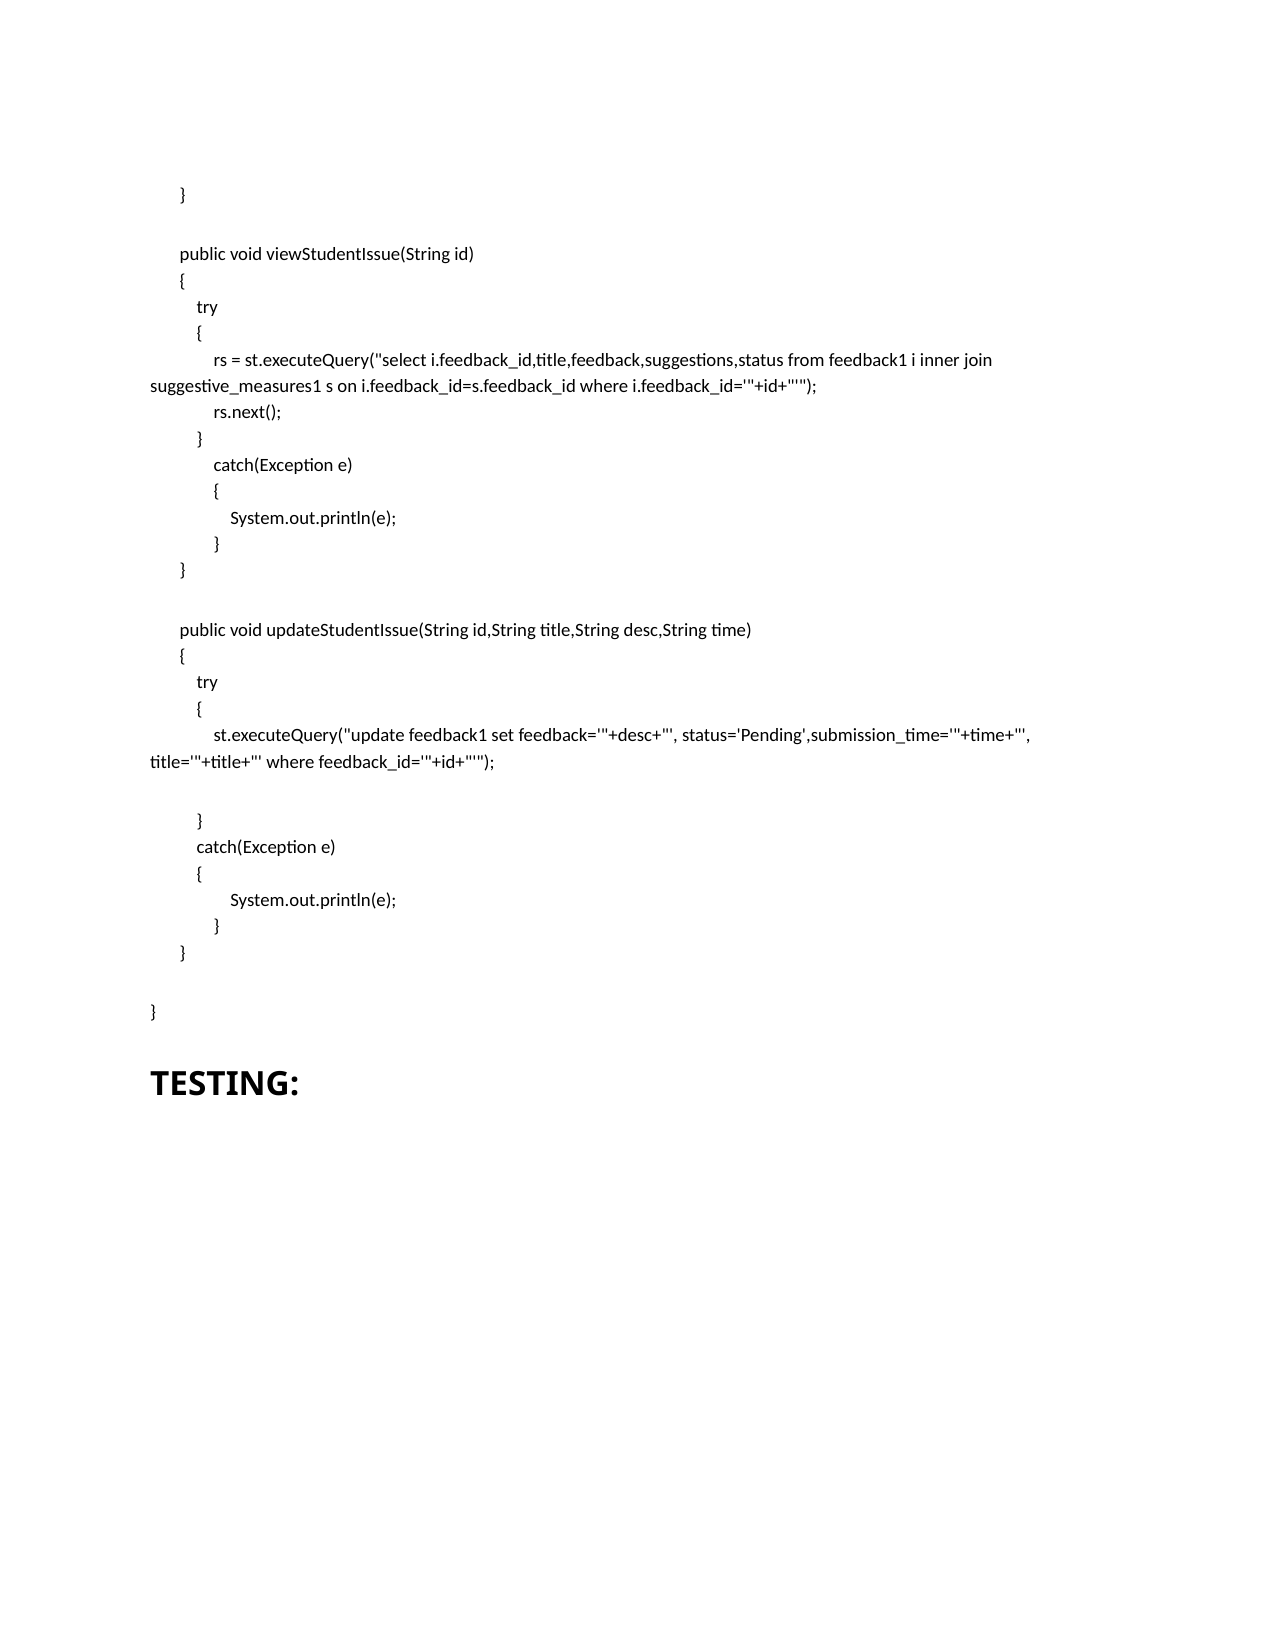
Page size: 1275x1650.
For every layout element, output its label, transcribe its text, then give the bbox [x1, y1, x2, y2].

text } [150, 427, 1125, 450]
text { [150, 321, 1125, 344]
text } [150, 914, 1125, 937]
text catch(Exception e) [150, 836, 1125, 858]
text try [150, 295, 1125, 318]
text } [150, 183, 1125, 206]
text System.out.println(e); [150, 506, 1125, 529]
text } [150, 1000, 1125, 1023]
text public void updateStudentIssue(String id,String title,String desc,String time) [150, 618, 1125, 641]
text { [150, 862, 1125, 885]
text { [150, 697, 1125, 720]
text public void viewStudentIssue(String id) [150, 242, 1125, 265]
text rs = st.executeQuery("select i.feedback_id,title,feedback,suggestions,status from feedback1 i inner join suggestive_measures1 s on i.feedback_id=s.feedback_id where i.feedback_id='"+id+"'"); [150, 348, 1125, 397]
text try [150, 671, 1125, 694]
text catch(Exception e) [150, 453, 1125, 476]
text } [150, 559, 1125, 582]
text TESTING: [150, 1060, 1125, 1105]
text } [150, 532, 1125, 555]
text rs.next(); [150, 401, 1125, 423]
text { [150, 479, 1125, 502]
text } [150, 941, 1125, 964]
text st.executeQuery("update feedback1 set feedback='"+desc+"', status='Pending',submission_time='"+time+"', title='"+title+"' where feedback_id='"+id+"'"); [150, 723, 1125, 773]
text System.out.println(e); [150, 888, 1125, 911]
text { [150, 644, 1125, 667]
text } [150, 809, 1125, 832]
text { [150, 269, 1125, 292]
